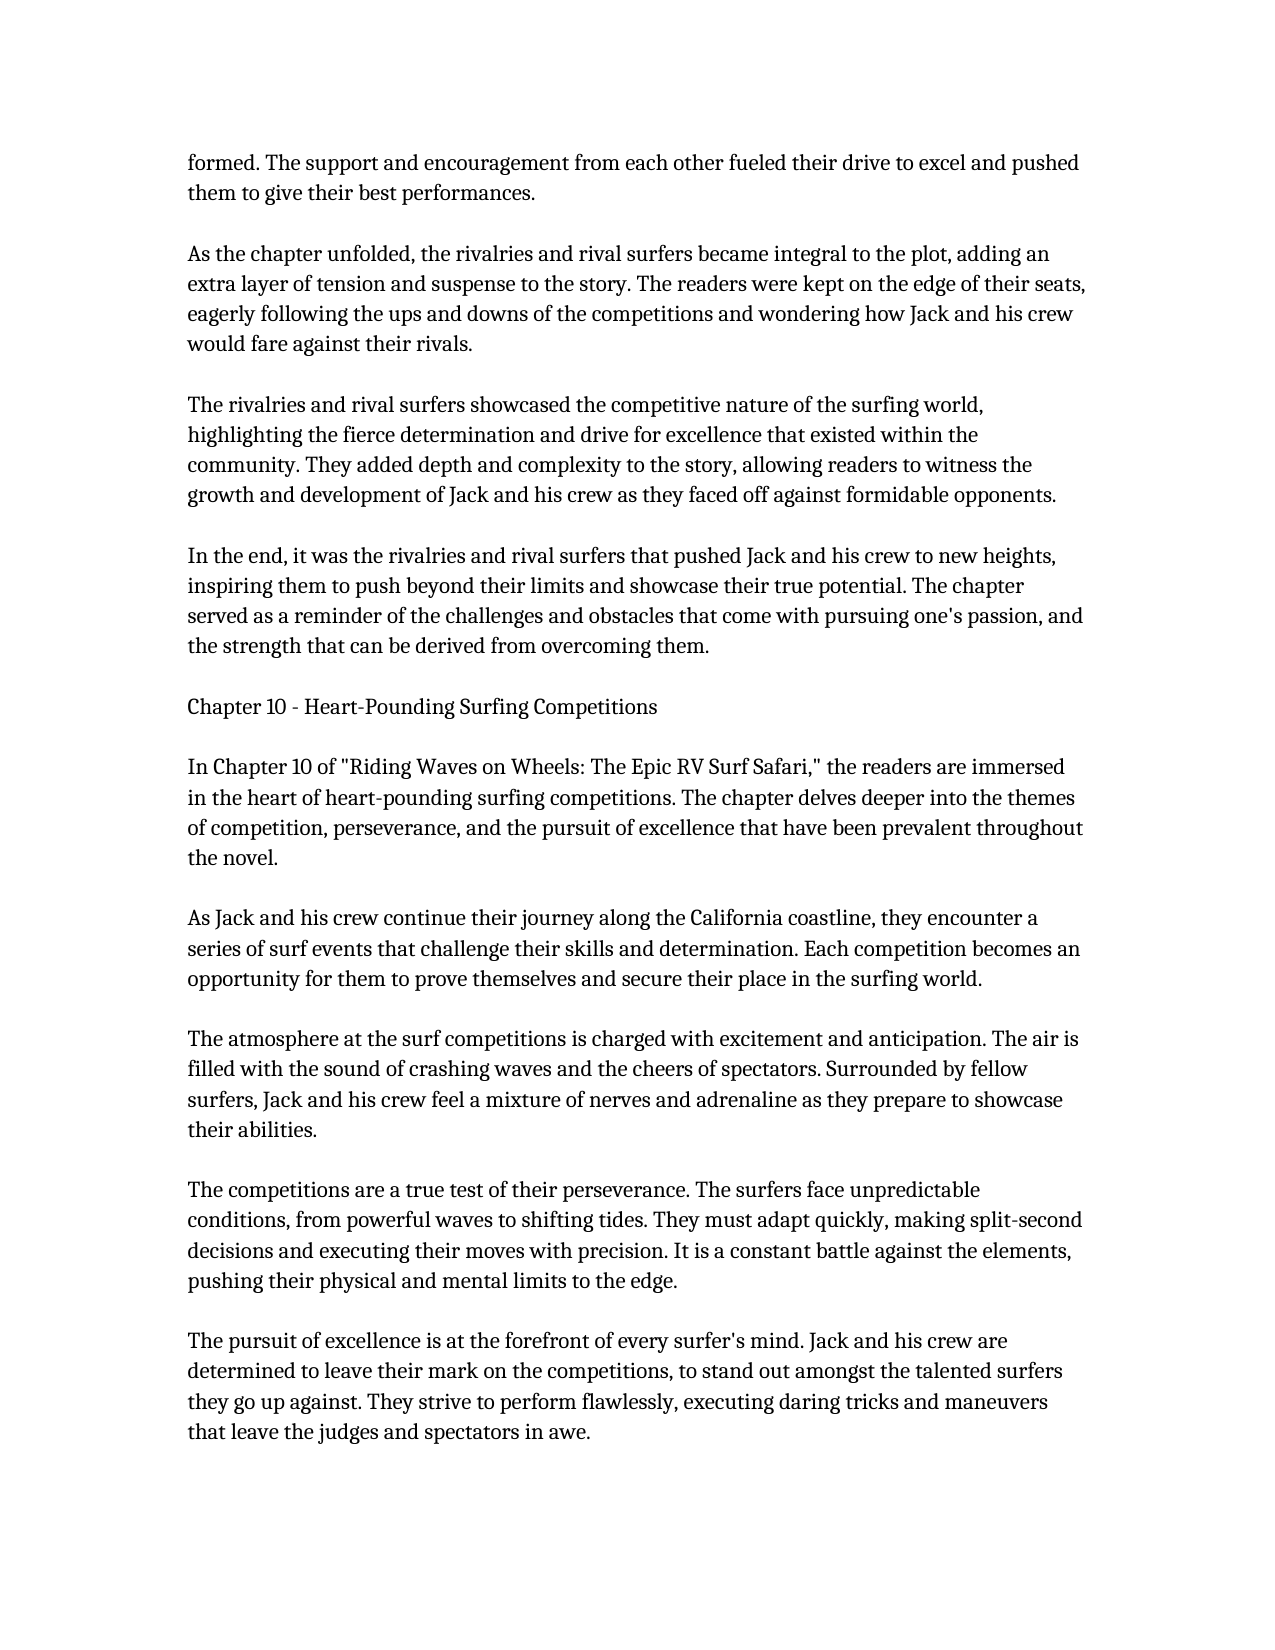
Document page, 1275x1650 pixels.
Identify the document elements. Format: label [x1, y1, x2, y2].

text [187, 150, 1087, 1475]
